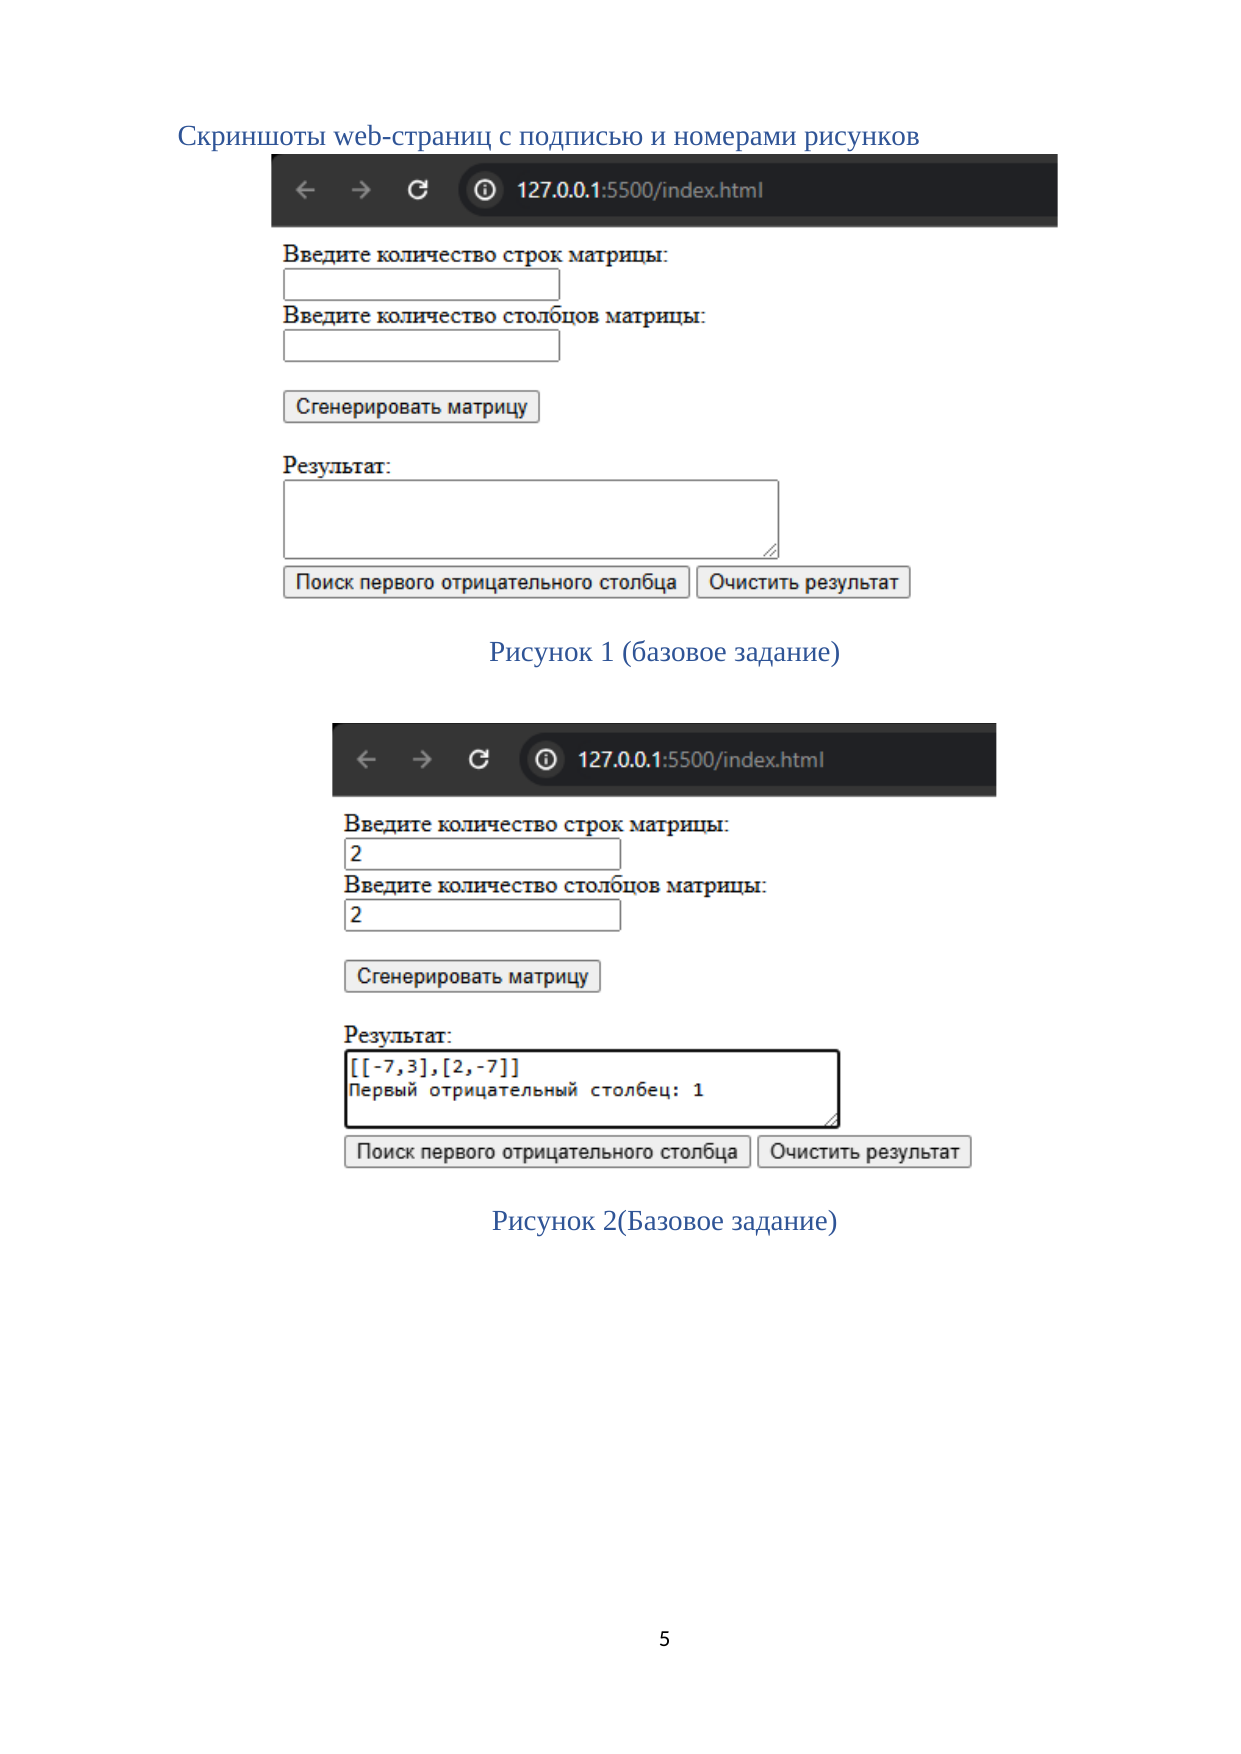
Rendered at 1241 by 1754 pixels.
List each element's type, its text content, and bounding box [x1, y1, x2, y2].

subtitle Рисунок 2(Базовое задание) [177, 1203, 1152, 1236]
picture [271, 154, 1058, 616]
subtitle Рисунок 1 (базовое задание) [177, 634, 1152, 668]
picture [332, 723, 997, 1184]
subtitle Скриншоты web-страниц с подписью и номерами рисунков [177, 118, 1152, 152]
